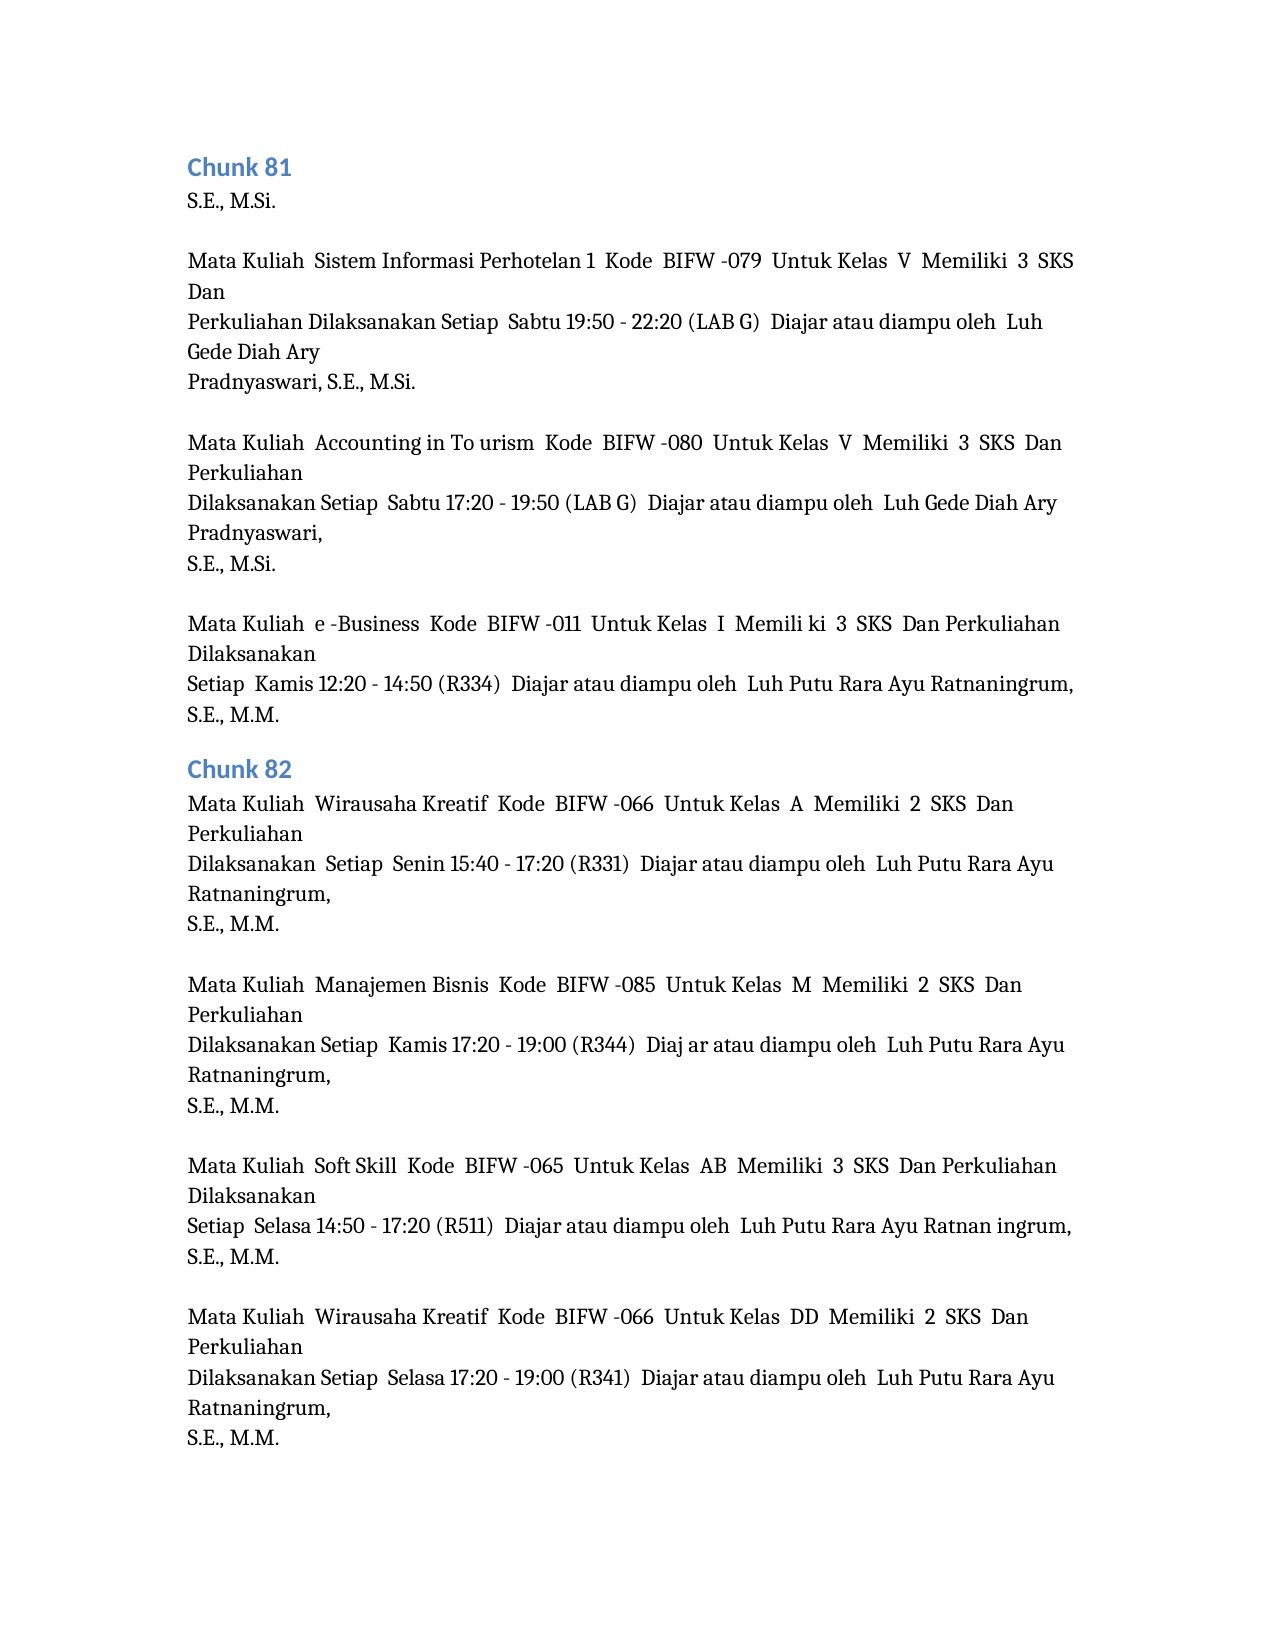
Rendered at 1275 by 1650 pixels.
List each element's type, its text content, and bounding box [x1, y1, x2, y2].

subtitle Chunk 81 [187, 150, 1087, 183]
subtitle Chunk 82 [187, 752, 1087, 786]
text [187, 790, 1087, 1481]
text S.E., M.Si. Mata Kuliah Sistem Informasi Perhotelan 1 Kode BIFW -079 Untuk Kelas V Memiliki 3 SKS Dan Perkuliahan Dilaksanakan Setiap Sabtu 19:50 - 22:20 (LAB G) Diajar atau diampu oleh Luh Gede Diah Ary Pradnyaswari, S.E., M.Si. Mata Kuliah Accounting in To urism Kode BIFW -080 Untuk Kelas V Memiliki 3 SKS Dan Perkuliahan Dilaksanakan Setiap Sabtu 17:20 - 19:50 (LAB G) Diajar atau diampu oleh Luh Gede Diah Ary Pradnyaswari, S.E., M.Si. Mata Kuliah e -Business Kode BIFW -011 Untuk Kelas I Memili ki 3 SKS Dan Perkuliahan Dilaksanakan Setiap Kamis 12:20 - 14:50 (R334) Diajar atau diampu oleh Luh Putu Rara Ayu Ratnaningrum, S.E., M.M. [187, 188, 1087, 728]
